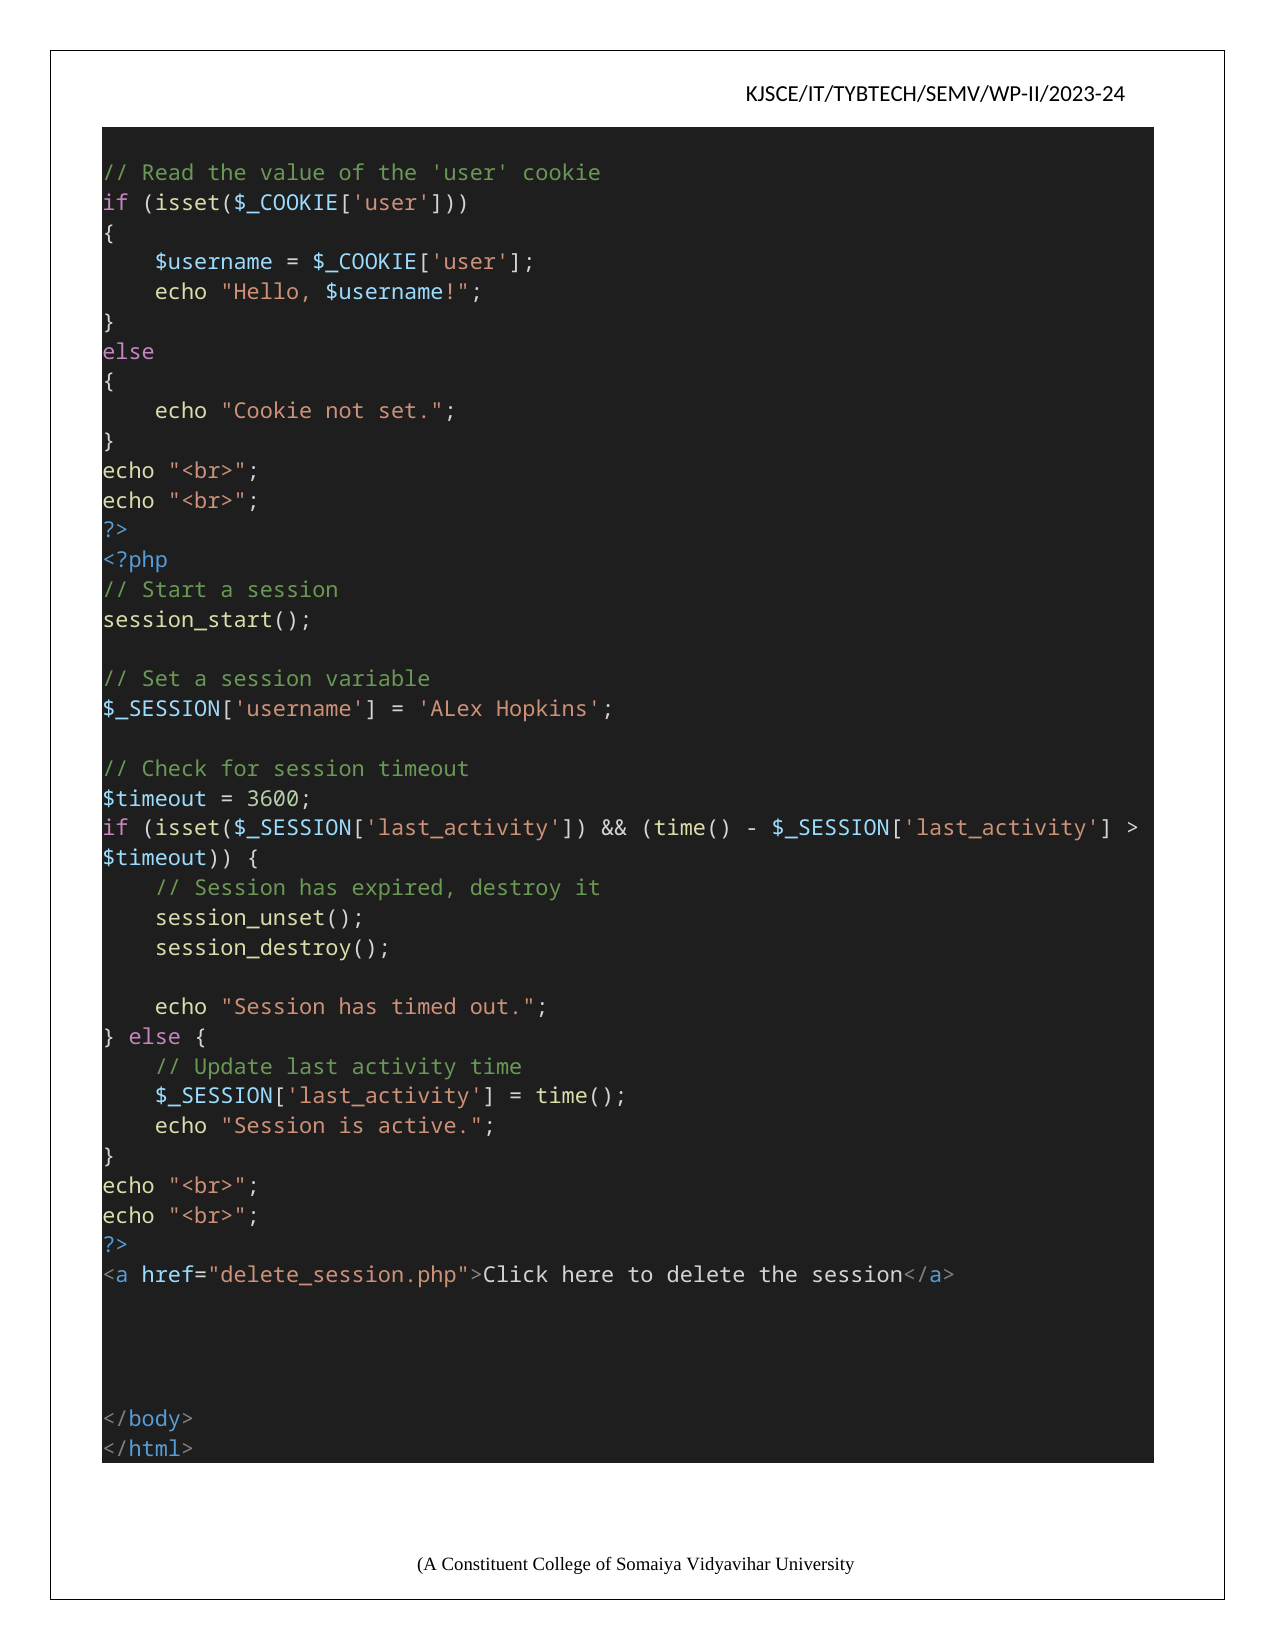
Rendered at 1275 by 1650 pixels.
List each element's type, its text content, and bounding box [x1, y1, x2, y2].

text echo "Hello, $username!"; [102, 276, 1154, 306]
text session_start(); [102, 604, 1154, 633]
text echo "<br>"; [102, 1170, 1154, 1199]
text if (isset($_COOKIE['user'])) [102, 187, 1154, 216]
text echo "<br>"; [102, 1199, 1154, 1229]
text // Update last activity time [102, 1051, 1154, 1080]
text echo "Session has timed out."; [102, 991, 1154, 1021]
text } else { [102, 1021, 1154, 1051]
text echo "Session is active."; [102, 1110, 1154, 1140]
text // Check for session timeout [102, 753, 1154, 782]
text $username = $_COOKIE['user']; [102, 246, 1154, 276]
text echo "Cookie not set."; [102, 395, 1154, 425]
text // Session has expired, destroy it [102, 872, 1154, 902]
text $timeout = 3600; [102, 782, 1154, 812]
text // Read the value of the 'user' cookie [102, 157, 1154, 187]
text } [102, 306, 1154, 336]
text { [102, 365, 1154, 395]
text // Set a session variable [102, 663, 1154, 693]
text <?php [102, 544, 1154, 574]
text $_SESSION['username'] = 'ALex Hopkins'; [102, 693, 1154, 723]
text ?> [102, 514, 1154, 544]
text echo "<br>"; [102, 455, 1154, 484]
text </body> [102, 1403, 1154, 1433]
text else [102, 336, 1154, 365]
text ?> [102, 1229, 1154, 1259]
text <a href="delete_session.php">Click here to delete the session</a> [102, 1259, 1154, 1289]
text { [102, 216, 1154, 246]
text $_SESSION['last_activity'] = time(); [102, 1080, 1154, 1110]
text // Start a session [102, 574, 1154, 604]
text } [102, 1140, 1154, 1170]
text session_destroy(); [102, 931, 1154, 961]
text } [102, 425, 1154, 455]
text if (isset($_SESSION['last_activity']) && (time() - $_SESSION['last_activity'] > $timeout)) { [102, 812, 1154, 872]
text session_unset(); [102, 902, 1154, 931]
text echo "<br>"; [102, 484, 1154, 514]
text </html> [102, 1433, 1154, 1463]
